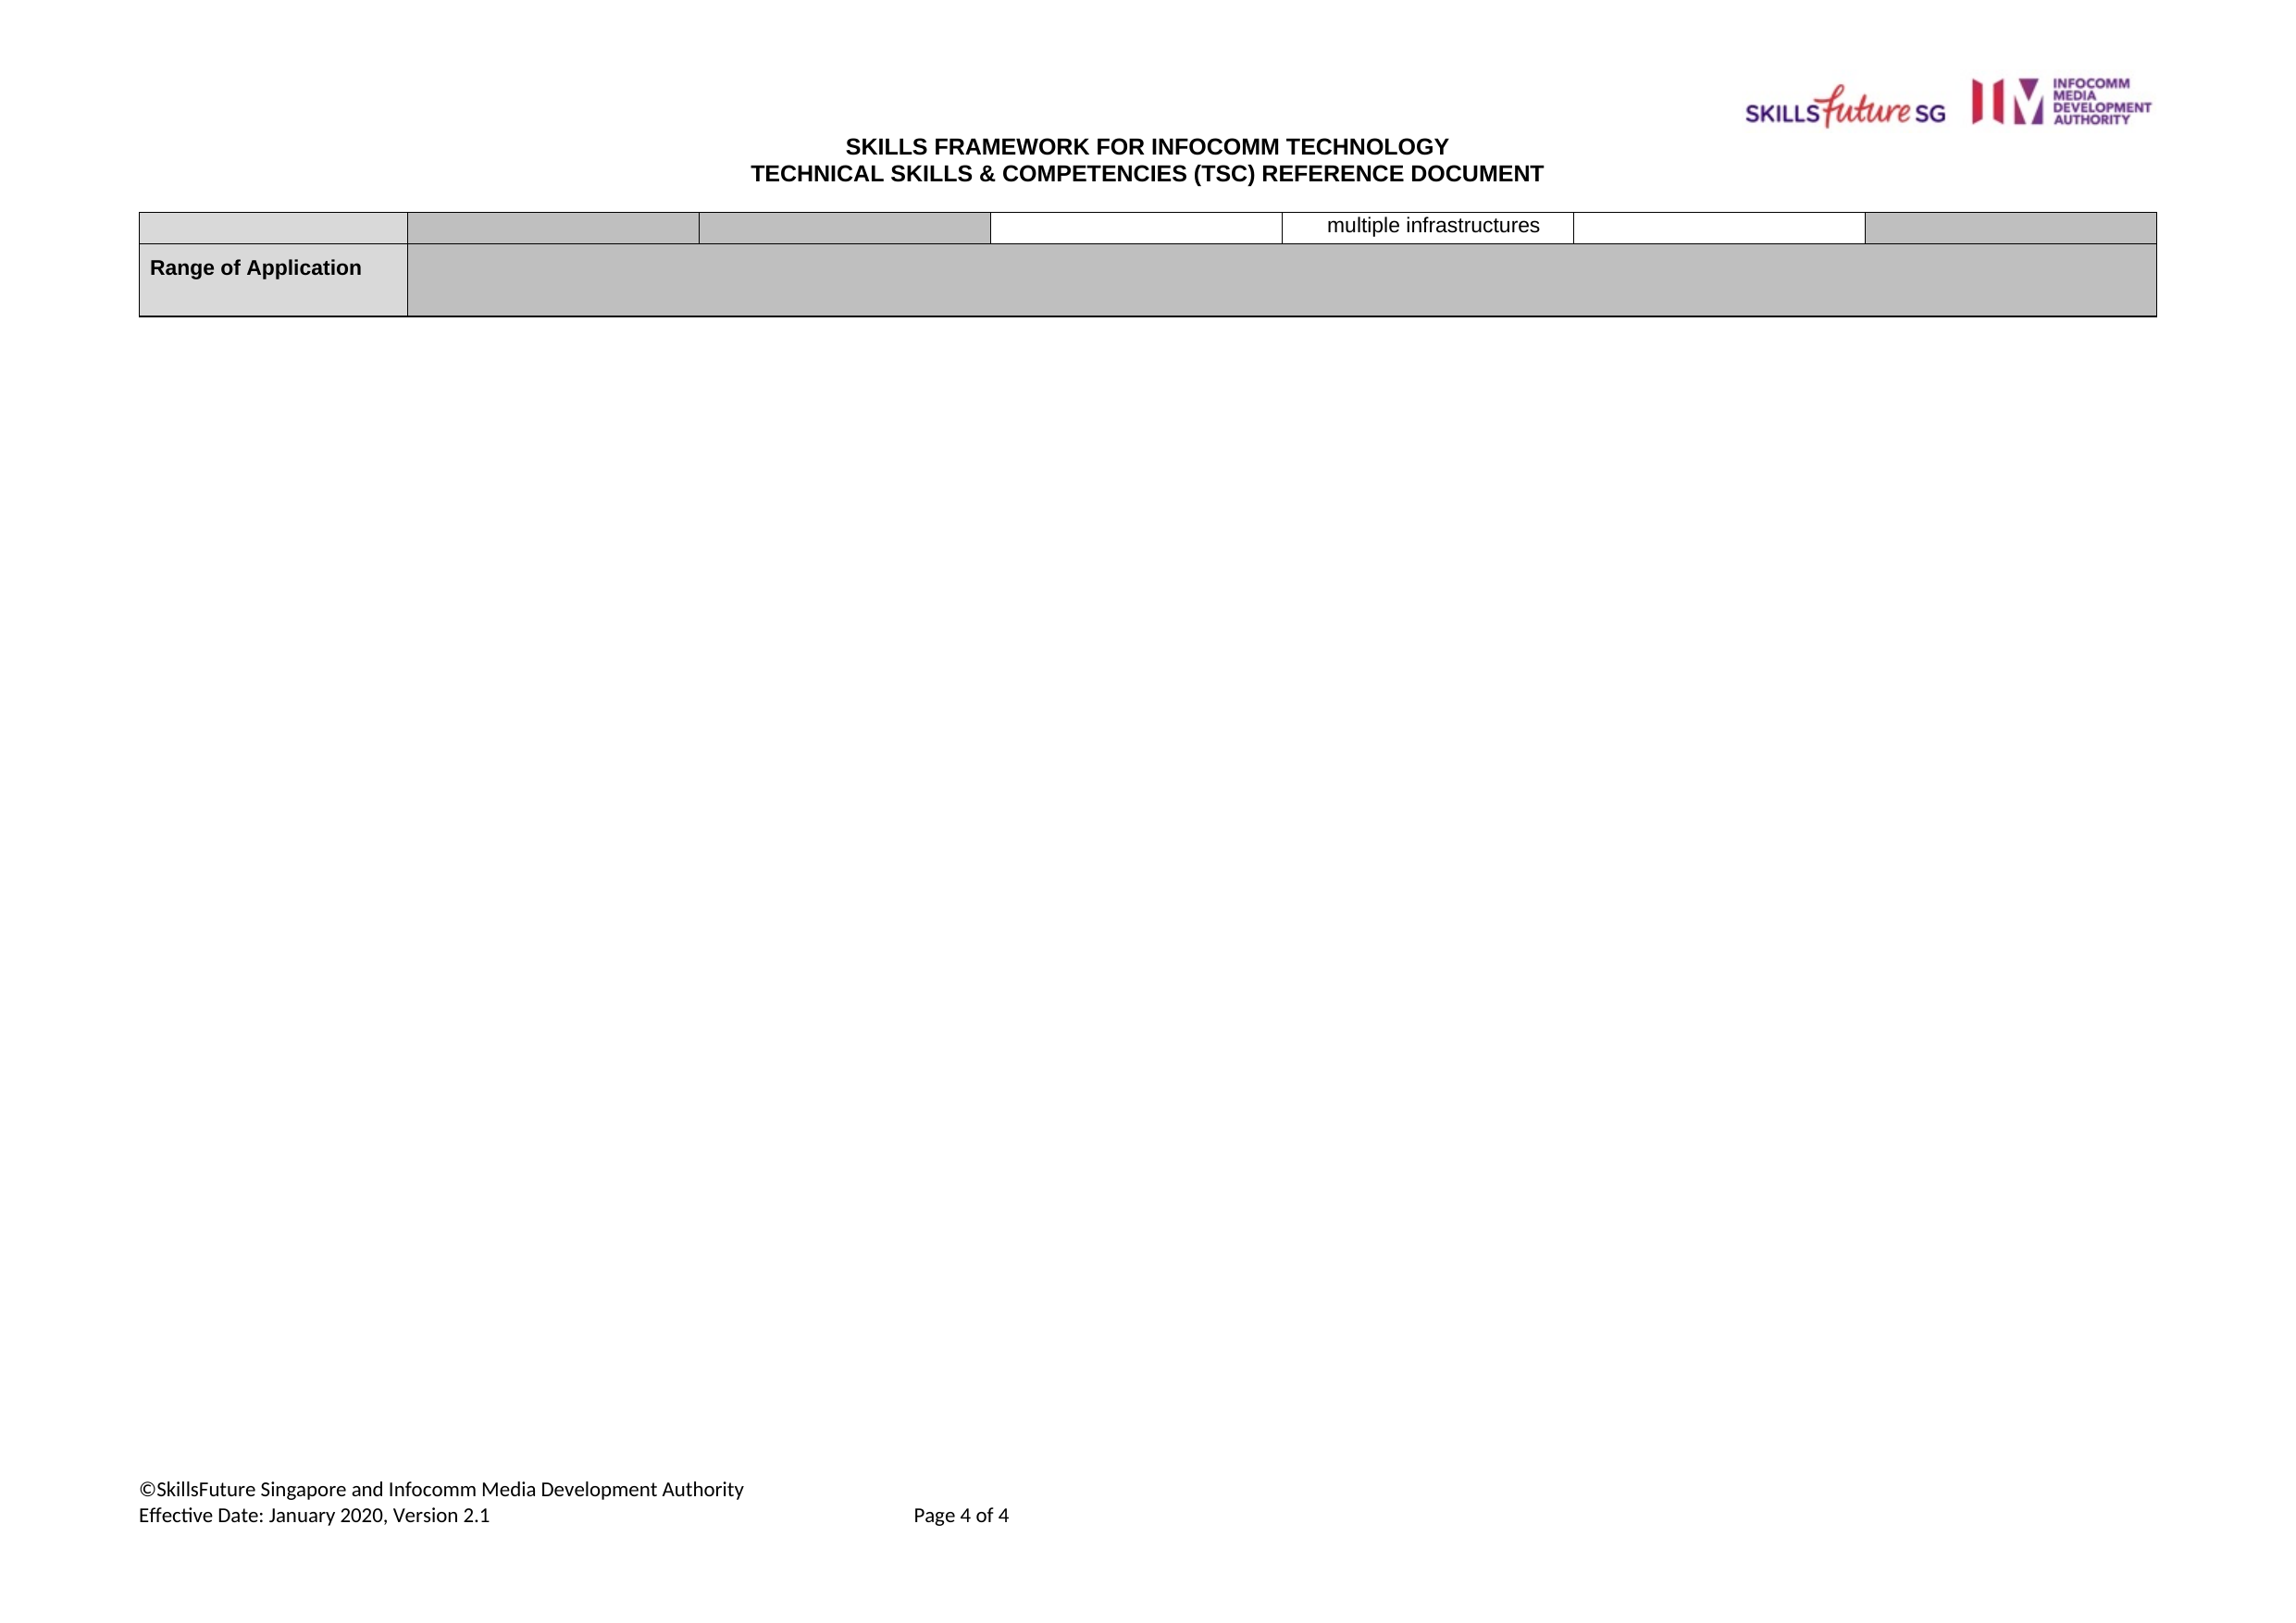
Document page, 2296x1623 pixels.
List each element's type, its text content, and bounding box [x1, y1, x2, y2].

table_cell [700, 213, 990, 243]
table_cell [408, 213, 699, 243]
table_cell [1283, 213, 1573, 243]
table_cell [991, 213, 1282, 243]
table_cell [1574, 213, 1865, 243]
table_cell Abilities [140, 213, 407, 243]
table_cell [408, 244, 2156, 316]
table_cell [1866, 213, 2156, 243]
table_cell Range of Application [140, 244, 407, 316]
picture [1742, 69, 2157, 133]
